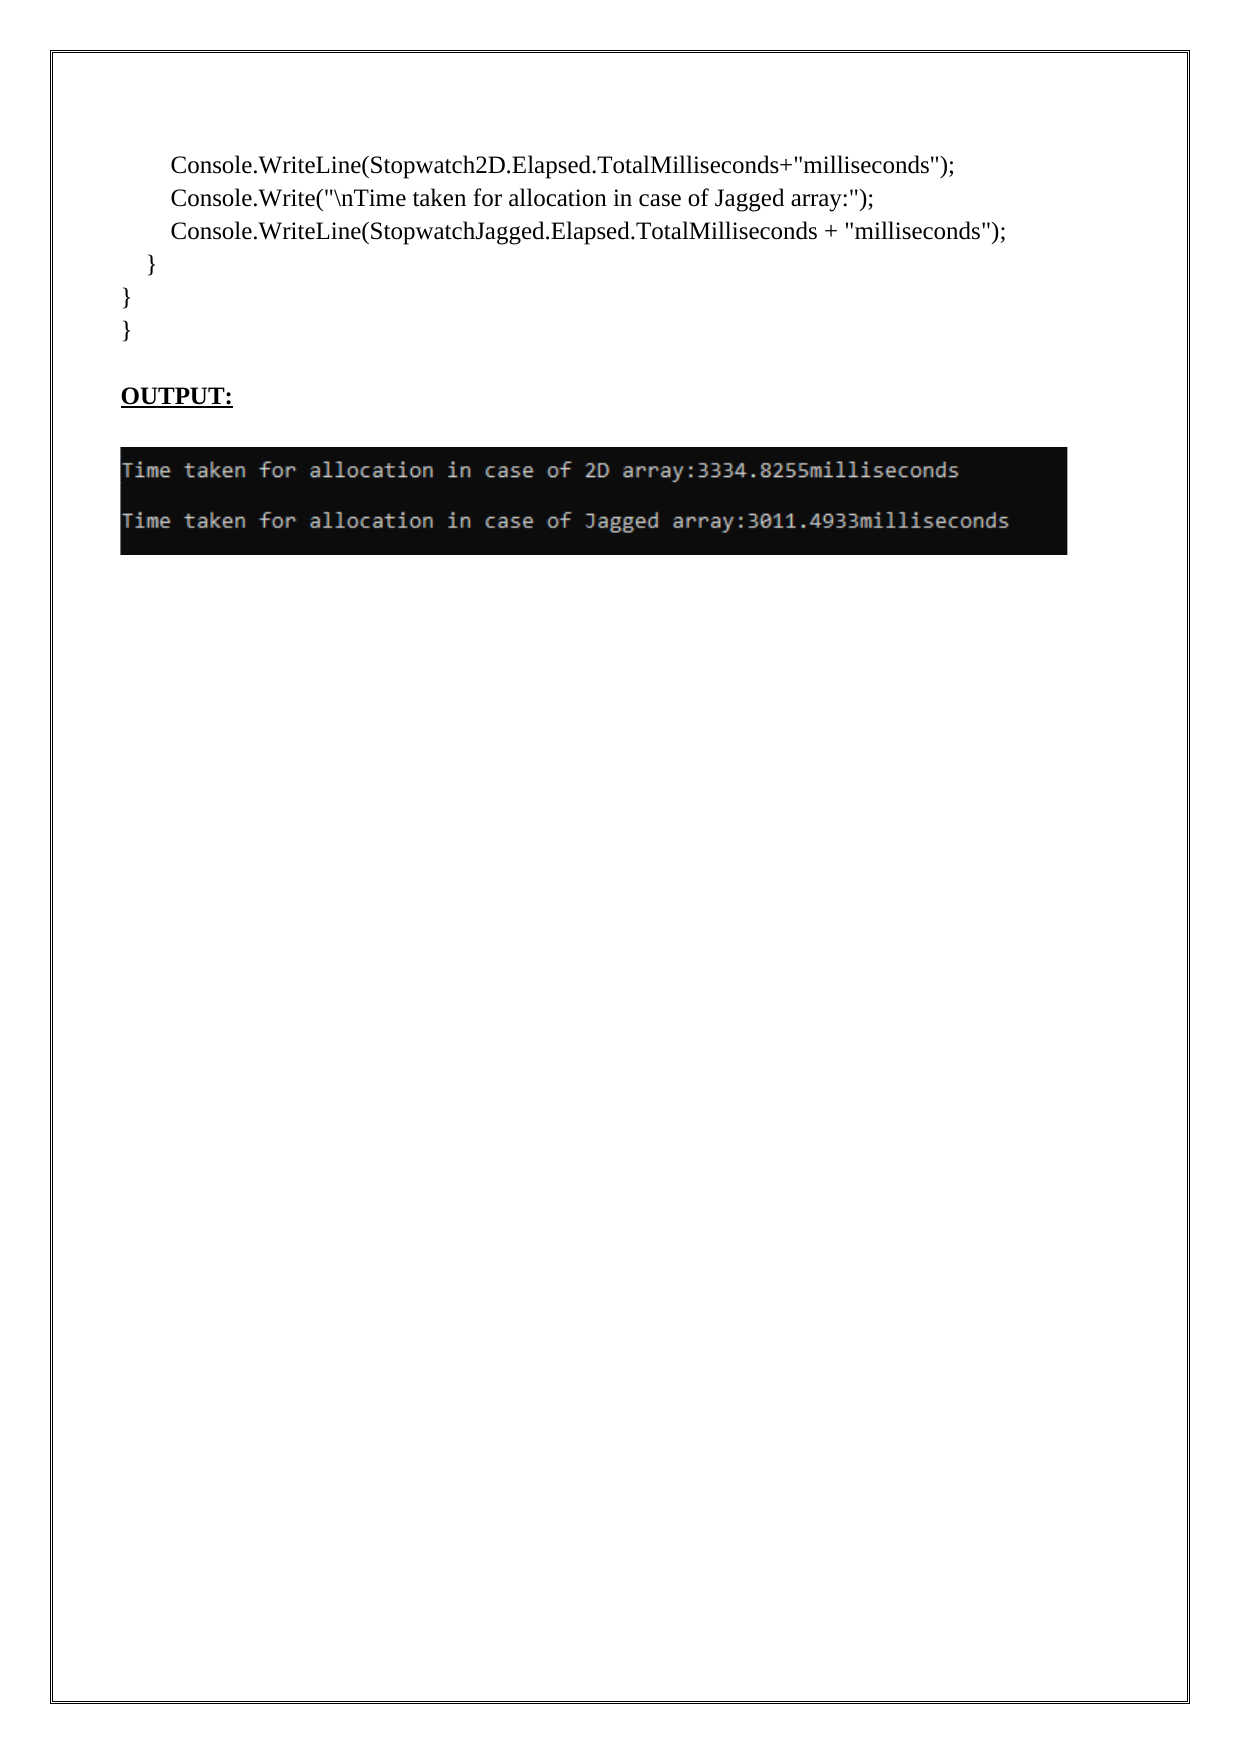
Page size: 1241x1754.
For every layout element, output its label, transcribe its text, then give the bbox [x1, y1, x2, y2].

text Console.WriteLine(Stopwatch2D.Elapsed.TotalMilliseconds+"milliseconds"); [120, 150, 1124, 179]
text } [120, 315, 1124, 344]
text } [120, 282, 1124, 311]
picture [120, 447, 1068, 555]
text } [120, 249, 1124, 278]
text Console.Write("\nTime taken for allocation in case of Jagged array:"); [120, 183, 1124, 212]
text OUTPUT: [120, 381, 1124, 410]
text Console.WriteLine(StopwatchJagged.Elapsed.TotalMilliseconds + "milliseconds"); [120, 216, 1124, 245]
